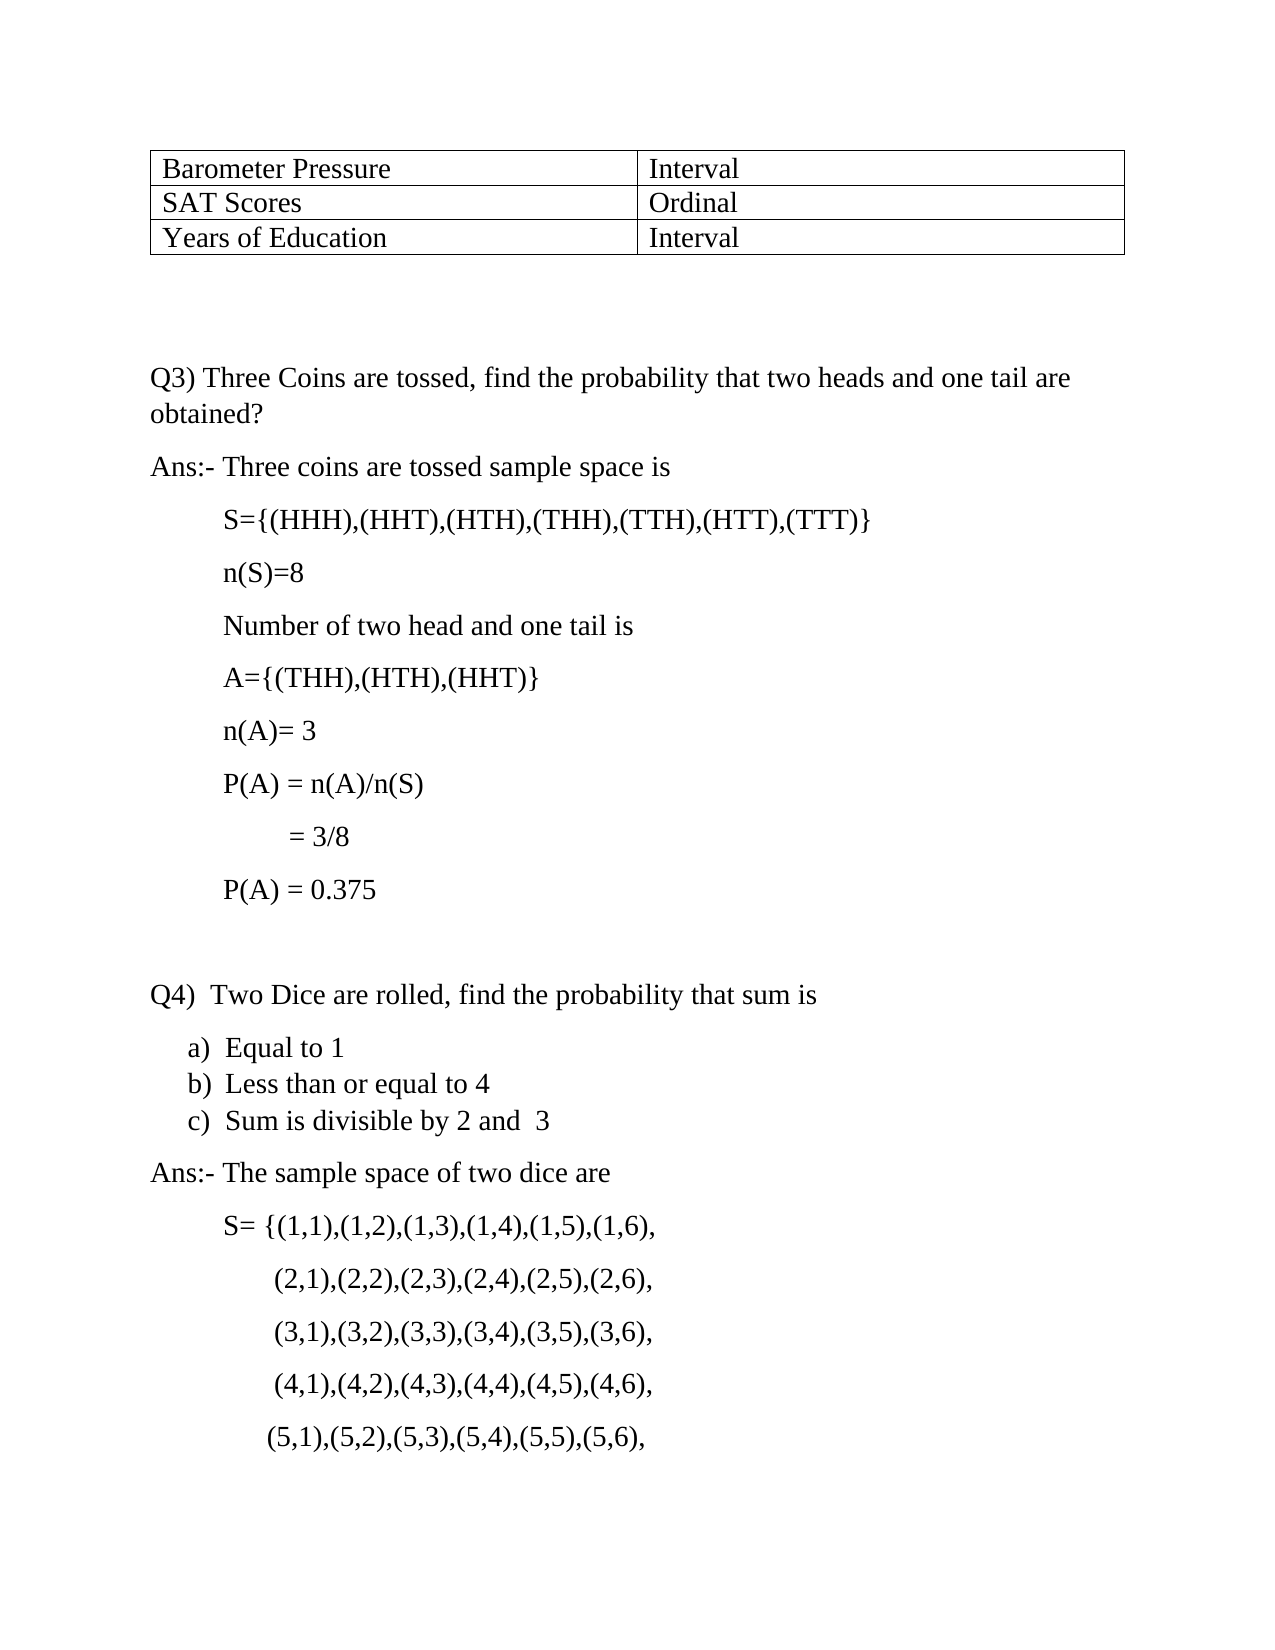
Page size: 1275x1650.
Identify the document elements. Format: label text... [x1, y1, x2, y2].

list Sum is divisible by 2 and 3 [187, 1103, 1125, 1136]
text S={(HHH),(HHT),(HTH),(THH),(TTH),(HTT),(TTT)} [150, 502, 1125, 536]
text Ans:- The sample space of two dice are [150, 1155, 1125, 1189]
table_cell Interval [638, 151, 1124, 184]
text Number of two head and one tail is [150, 608, 1125, 641]
table_cell Interval [638, 220, 1124, 254]
text Q4) Two Dice are rolled, find the probability that sum is [150, 977, 1125, 1011]
text = 3/8 [150, 819, 1125, 853]
list Less than or equal to 4 [187, 1066, 1125, 1100]
text (3,1),(3,2),(3,3),(3,4),(3,5),(3,6), [150, 1314, 1125, 1347]
table_cell Years of Education [151, 220, 637, 254]
text (2,1),(2,2),(2,3),(2,4),(2,5),(2,6), [150, 1261, 1125, 1294]
text P(A) = 0.375 [150, 872, 1125, 905]
list Equal to 1 [187, 1030, 1125, 1064]
text Q3) Three Coins are tossed, find the probability that two heads and one tail are obtained? [150, 360, 1125, 430]
text Ans:- Three coins are tossed sample space is [150, 449, 1125, 483]
text (4,1),(4,2),(4,3),(4,4),(4,5),(4,6), [150, 1367, 1125, 1400]
table_cell Barometer Pressure [151, 151, 637, 184]
text P(A) = n(A)/n(S) [150, 766, 1125, 800]
text n(A)= 3 [150, 713, 1125, 747]
text S= {(1,1),(1,2),(1,3),(1,4),(1,5),(1,6), [150, 1208, 1125, 1242]
table_cell Ordinal [638, 186, 1124, 219]
text A={(THH),(HTH),(HHT)} [150, 661, 1125, 694]
text (5,1),(5,2),(5,3),(5,4),(5,5),(5,6), [150, 1419, 1125, 1453]
text n(S)=8 [150, 555, 1125, 588]
table_cell SAT Scores [151, 186, 637, 219]
